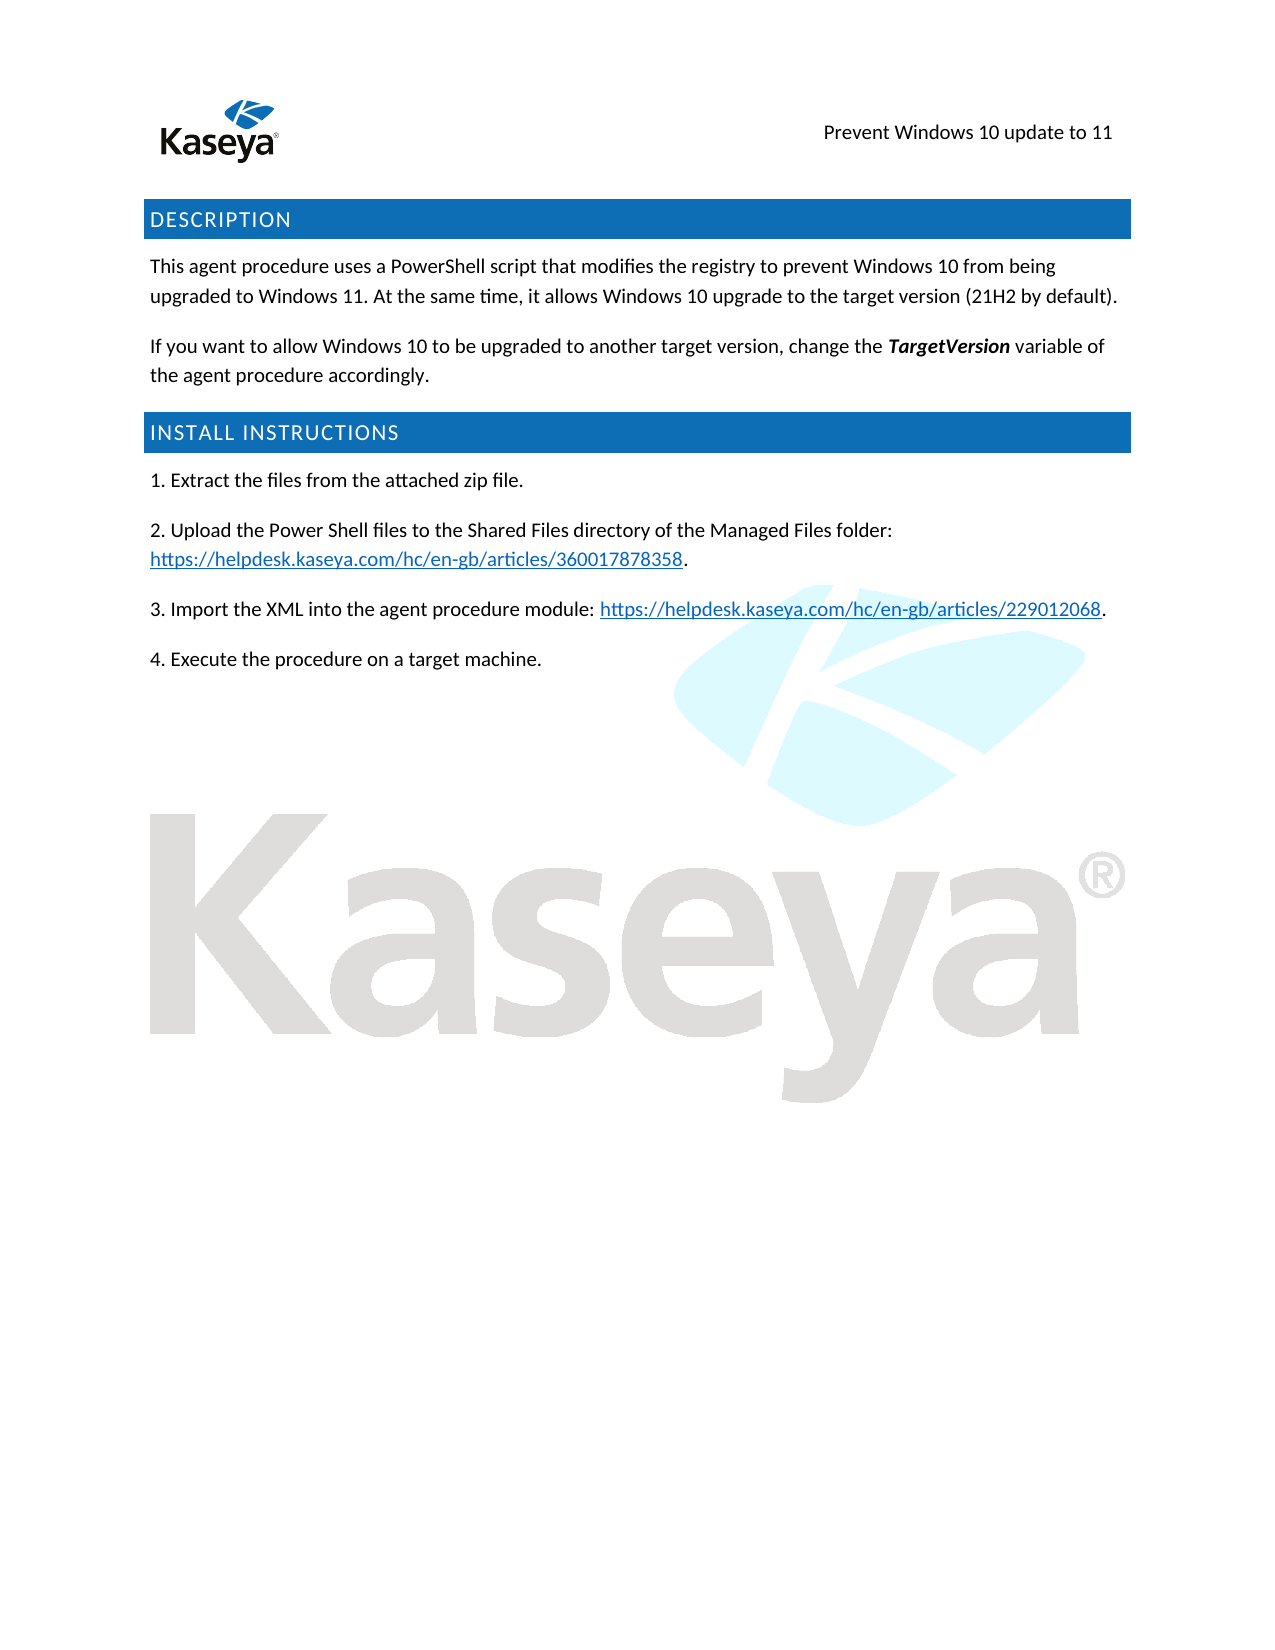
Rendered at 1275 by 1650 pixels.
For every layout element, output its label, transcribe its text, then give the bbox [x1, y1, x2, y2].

text 2. Upload the Power Shell files to the Shared Files directory of the Managed Files folder: https://helpdesk.kaseya.com/hc/en-gb/articles/360017878358. [150, 517, 1125, 572]
text This agent procedure uses a PowerShell script that modifies the registry to prevent Windows 10 from being upgraded to Windows 11. At the same time, it allows Windows 10 upgrade to the target version (21H2 by default). [150, 254, 1125, 308]
picture [161, 100, 279, 163]
text 1. Extract the files from the attached zip file. [150, 467, 1125, 493]
text If you want to allow Windows 10 to be upgraded to another target version, change the TargetVersion variable of the agent procedure accordingly. [150, 333, 1125, 387]
text 4. Execute the procedure on a target machine. [150, 646, 1125, 672]
text 3. Import the XML into the agent procedure module: https://helpdesk.kaseya.com/hc/en-gb/articles/229012068. [150, 596, 1125, 622]
subtitle DESCRIPTION [150, 205, 1125, 233]
subtitle Install instructions [150, 418, 1125, 446]
